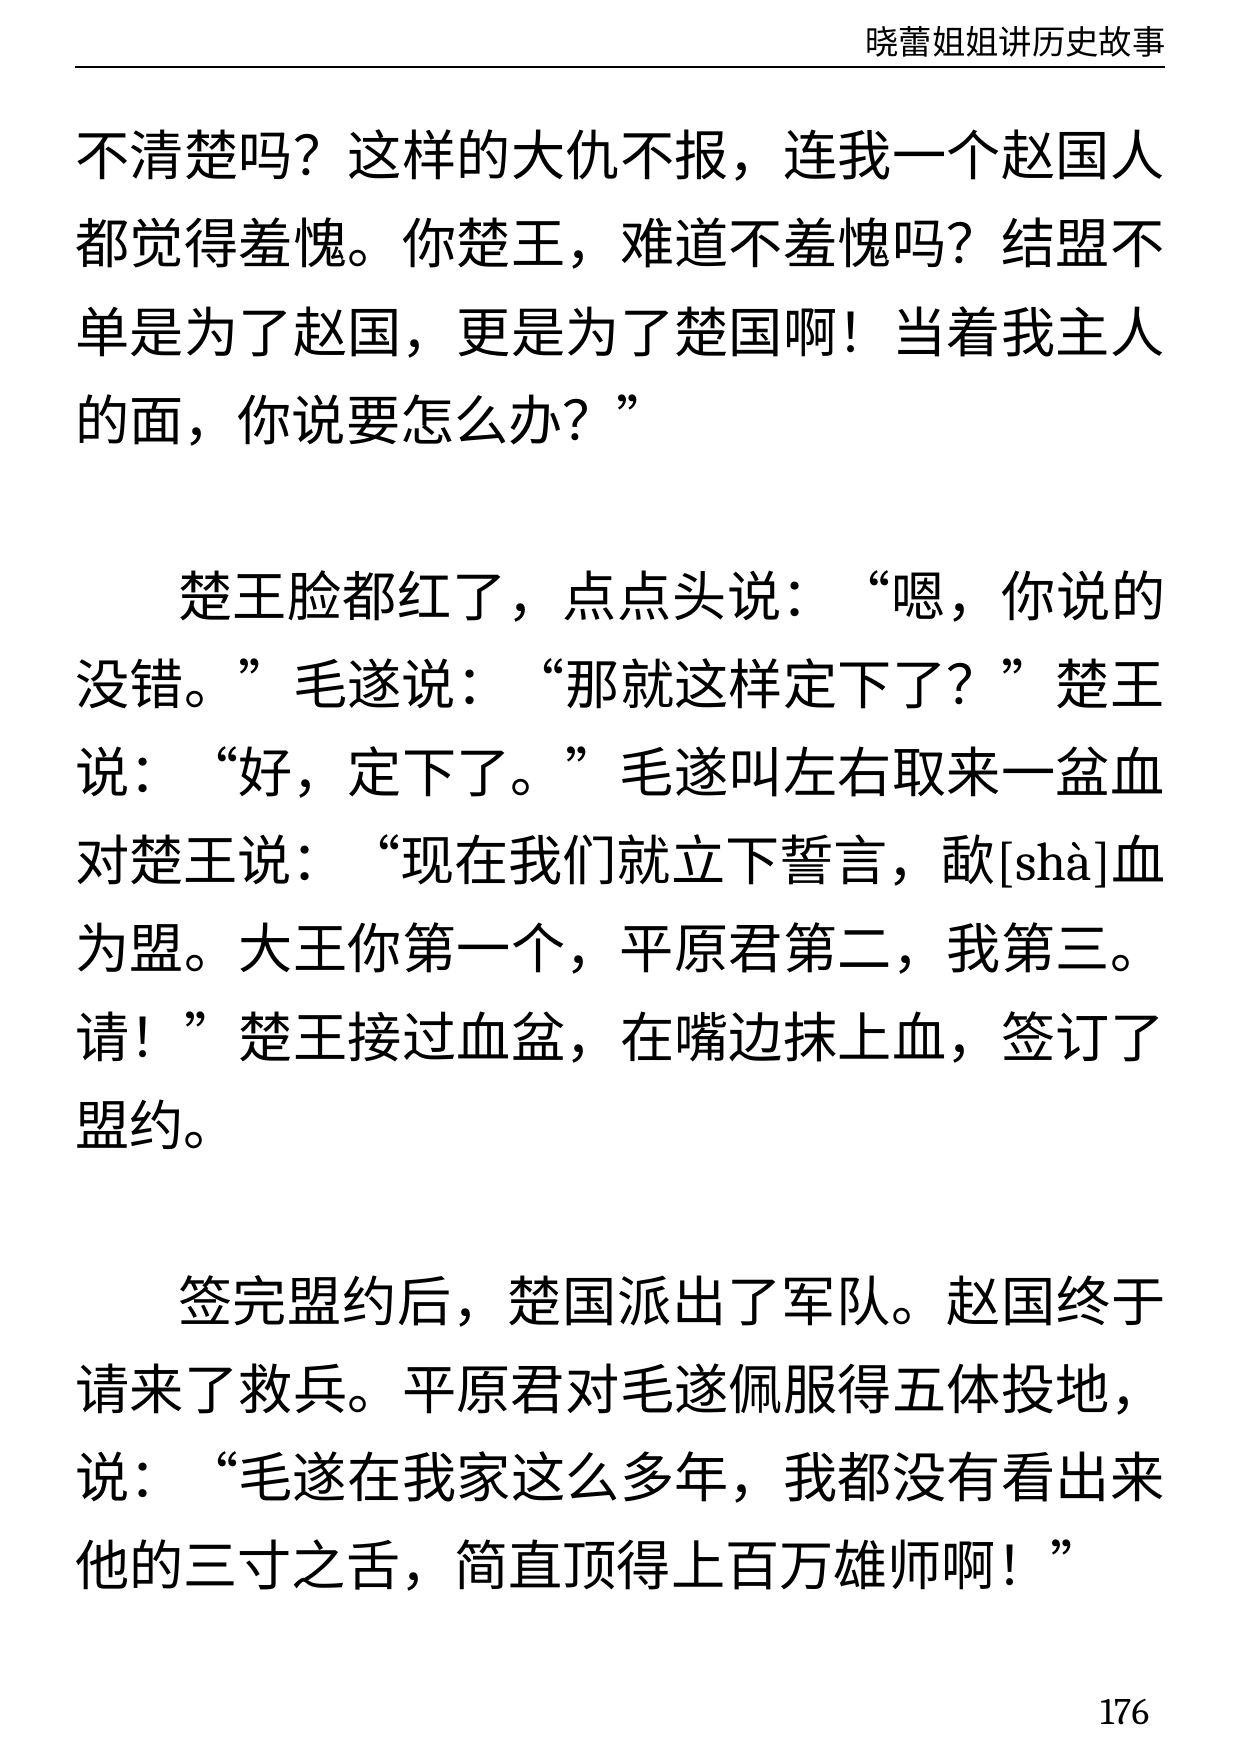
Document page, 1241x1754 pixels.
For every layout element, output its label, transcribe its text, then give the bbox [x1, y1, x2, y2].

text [75, 108, 1165, 461]
text 楚王脸都红了，点点头说：“嗯，你说的没错。”毛遂说：“那就这样定下了？”楚王说：“好，定下了。”毛遂叫左右取来一盆血。对楚王说：“现在我们就立下誓言，歃[shà]血为盟。大王你第一个，平原君第二，我第三。请！”楚王接过血盆，在嘴边抹上血，签订了盟约。 [75, 549, 1165, 1166]
text 签完盟约后，楚国派出了军队。赵国终于请来了救兵。平原君对毛遂佩服得五体投地，说：“毛遂在我家这么多年，我都没有看出来。他的三寸之舌，简直顶得上百万雄师啊！” [75, 1254, 1165, 1606]
